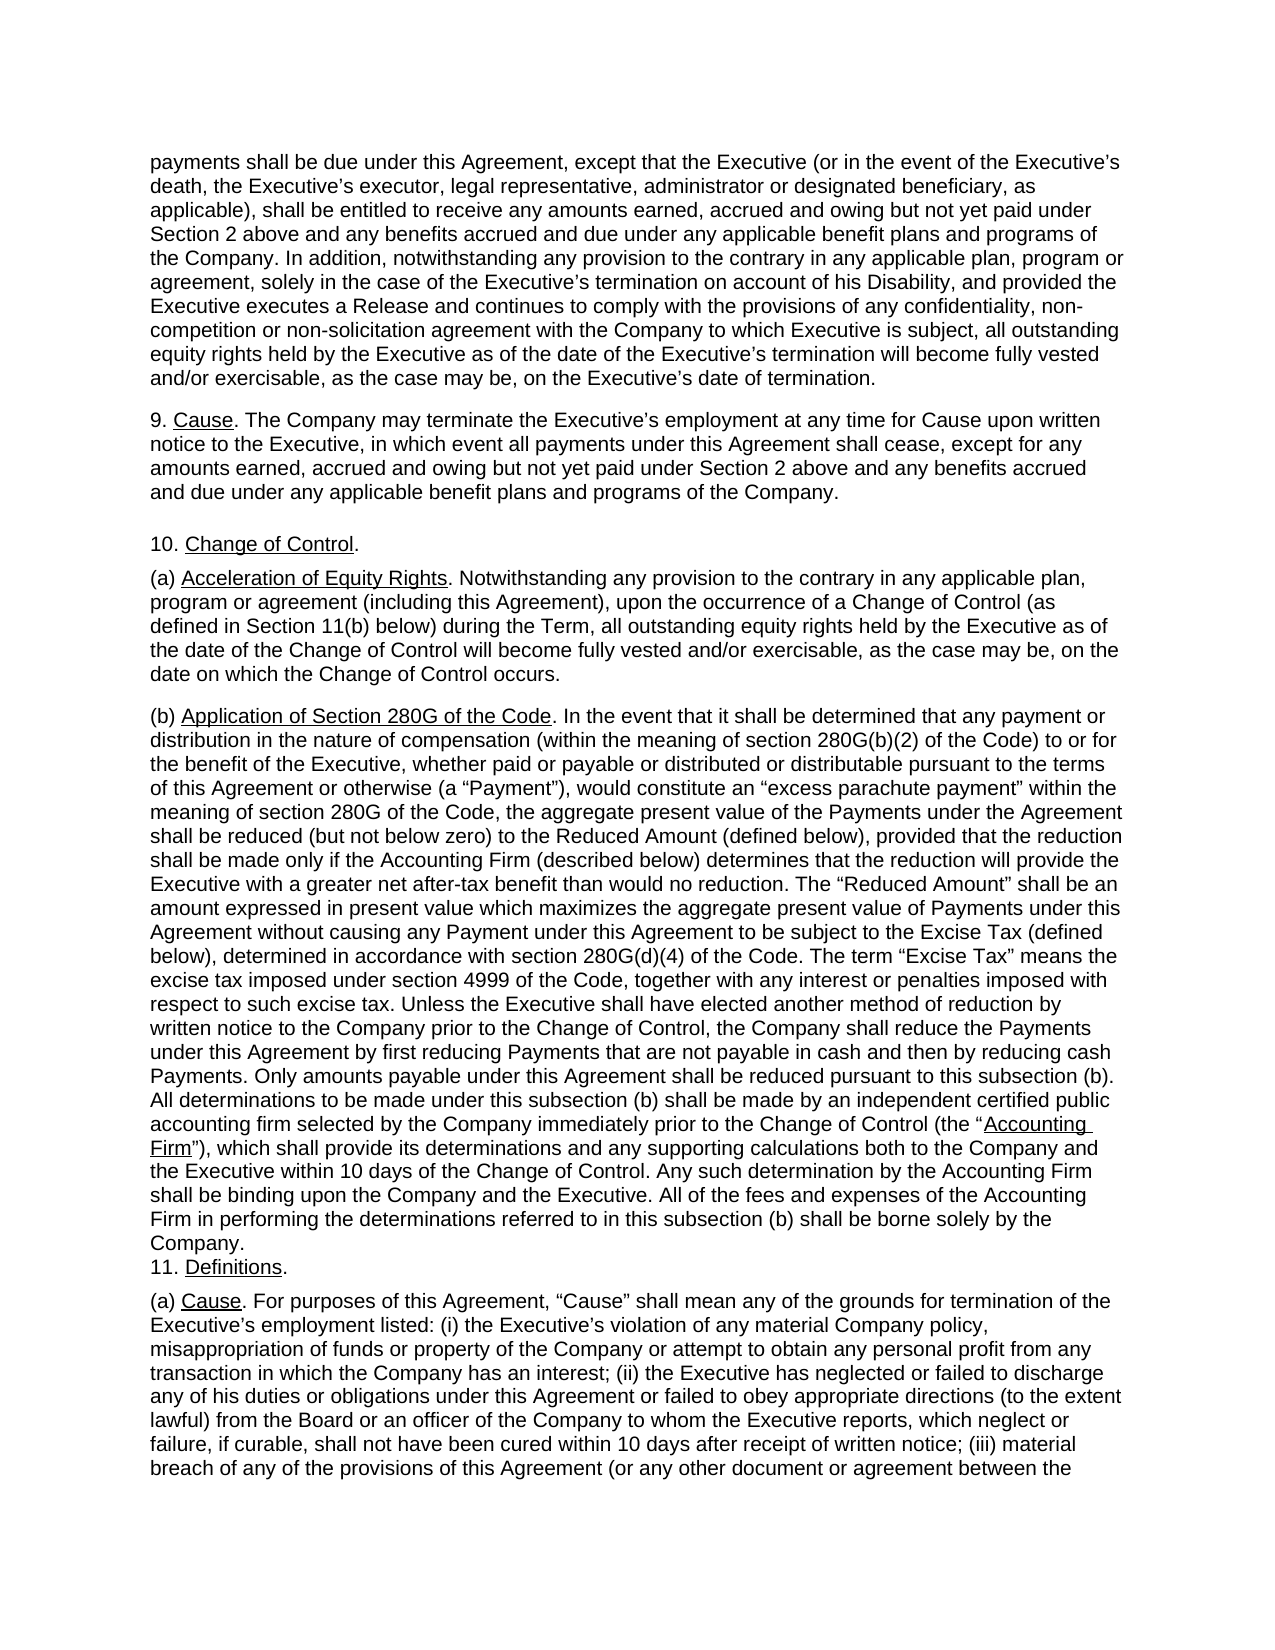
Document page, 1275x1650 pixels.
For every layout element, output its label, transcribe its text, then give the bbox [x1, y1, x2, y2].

text 10. Change of Control. [150, 532, 1125, 556]
text (b) Application of Section 280G of the Code. In the event that it shall be determined that any payment or distribution in the nature of compensation (within the meaning of section 280G(b)(2) of the Code) to or for the benefit of the Executive, whether paid or payable or distributed or distributable pursuant to the terms of this Agreement or otherwise (a “Payment”), would constitute an “excess parachute payment” within the meaning of section 280G of the Code, the aggregate present value of the Payments under the Agreement shall be reduced (but not below zero) to the Reduced Amount (defined below), provided that the reduction shall be made only if the Accounting Firm (described below) determines that the reduction will provide the Executive with a greater net after-tax benefit than would no reduction. The “Reduced Amount” shall be an amount expressed in present value which maximizes the aggregate present value of Payments under this Agreement without causing any Payment under this Agreement to be subject to the Excise Tax (defined below), determined in accordance with section 280G(d)(4) of the Code. The term “Excise Tax” means the excise tax imposed under section 4999 of the Code, together with any interest or penalties imposed with respect to such excise tax. Unless the Executive shall have elected another method of reduction by written notice to the Company prior to the Change of Control, the Company shall reduce the Payments under this Agreement by first reducing Payments that are not payable in cash and then by reducing cash Payments. Only amounts payable under this Agreement shall be reduced pursuant to this subsection (b). All determinations to be made under this subsection (b) shall be made by an independent certified public accounting firm selected by the Company immediately prior to the Change of Control (the “Accounting Firm”), which shall provide its determinations and any supporting calculations both to the Company and the Executive within 10 days of the Change of Control. Any such determination by the Accounting Firm shall be binding upon the Company and the Executive. All of the fees and expenses of the Accounting Firm in performing the determinations referred to in this subsection (b) shall be borne solely by the Company. [150, 704, 1125, 1255]
text (a) Acceleration of Equity Rights. Notwithstanding any provision to the contrary in any applicable plan, program or agreement (including this Agreement), upon the occurrence of a Change of Control (as defined in Section 11(b) below) during the Term, all outstanding equity rights held by the Executive as of the date of the Change of Control will become fully vested and/or exercisable, as the case may be, on the date on which the Change of Control occurs. [150, 566, 1125, 685]
text 11. Definitions. [150, 1255, 1125, 1279]
text 9. Cause. The Company may terminate the Executive’s employment at any time for Cause upon written notice to the Executive, in which event all payments under this Agreement shall cease, except for any amounts earned, accrued and owing but not yet paid under Section 2 above and any benefits accrued and due under any applicable benefit plans and programs of the Company. [150, 408, 1125, 504]
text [150, 150, 1125, 389]
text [150, 1288, 1125, 1480]
